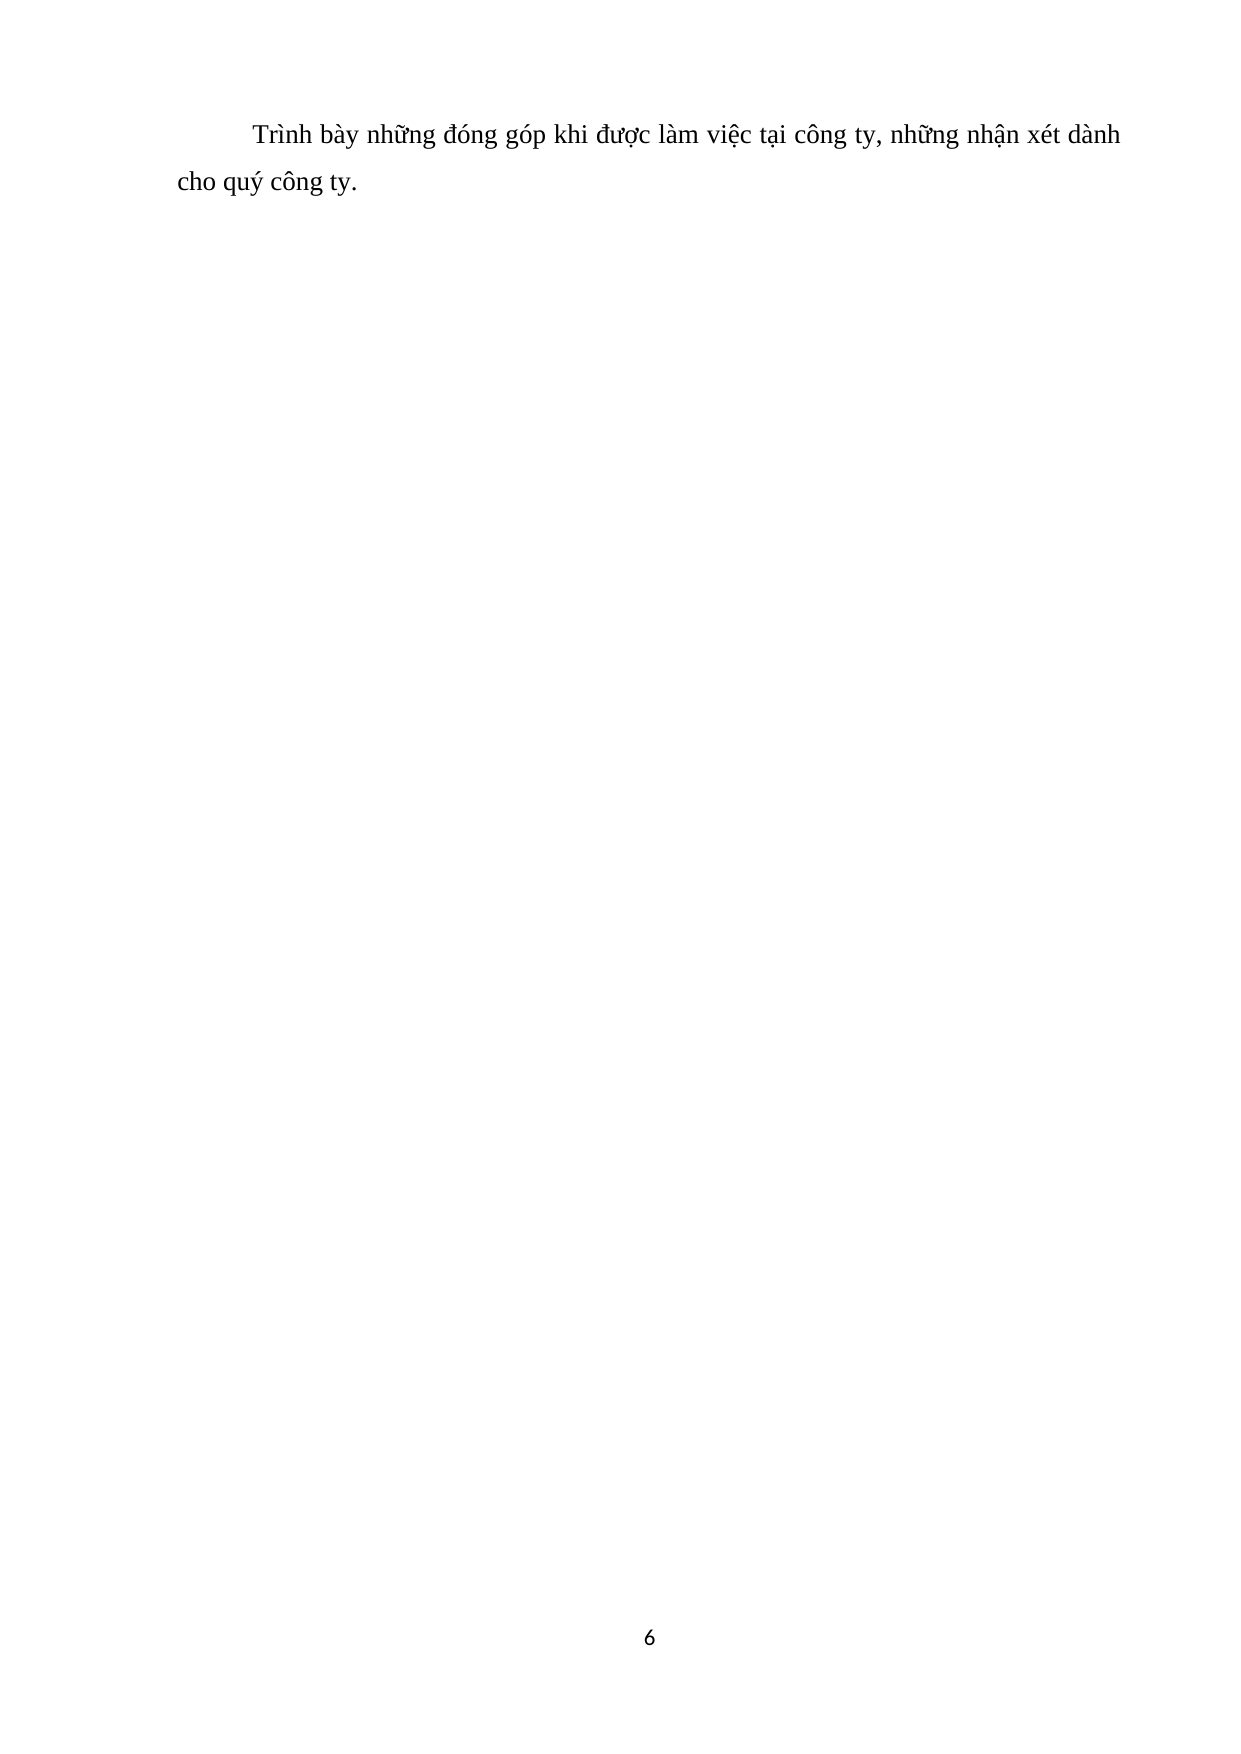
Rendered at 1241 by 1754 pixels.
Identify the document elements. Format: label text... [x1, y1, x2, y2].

text Trình bày những đóng góp khi được làm việc tại công ty, những nhận xét dành cho quý công ty. [177, 118, 1122, 196]
